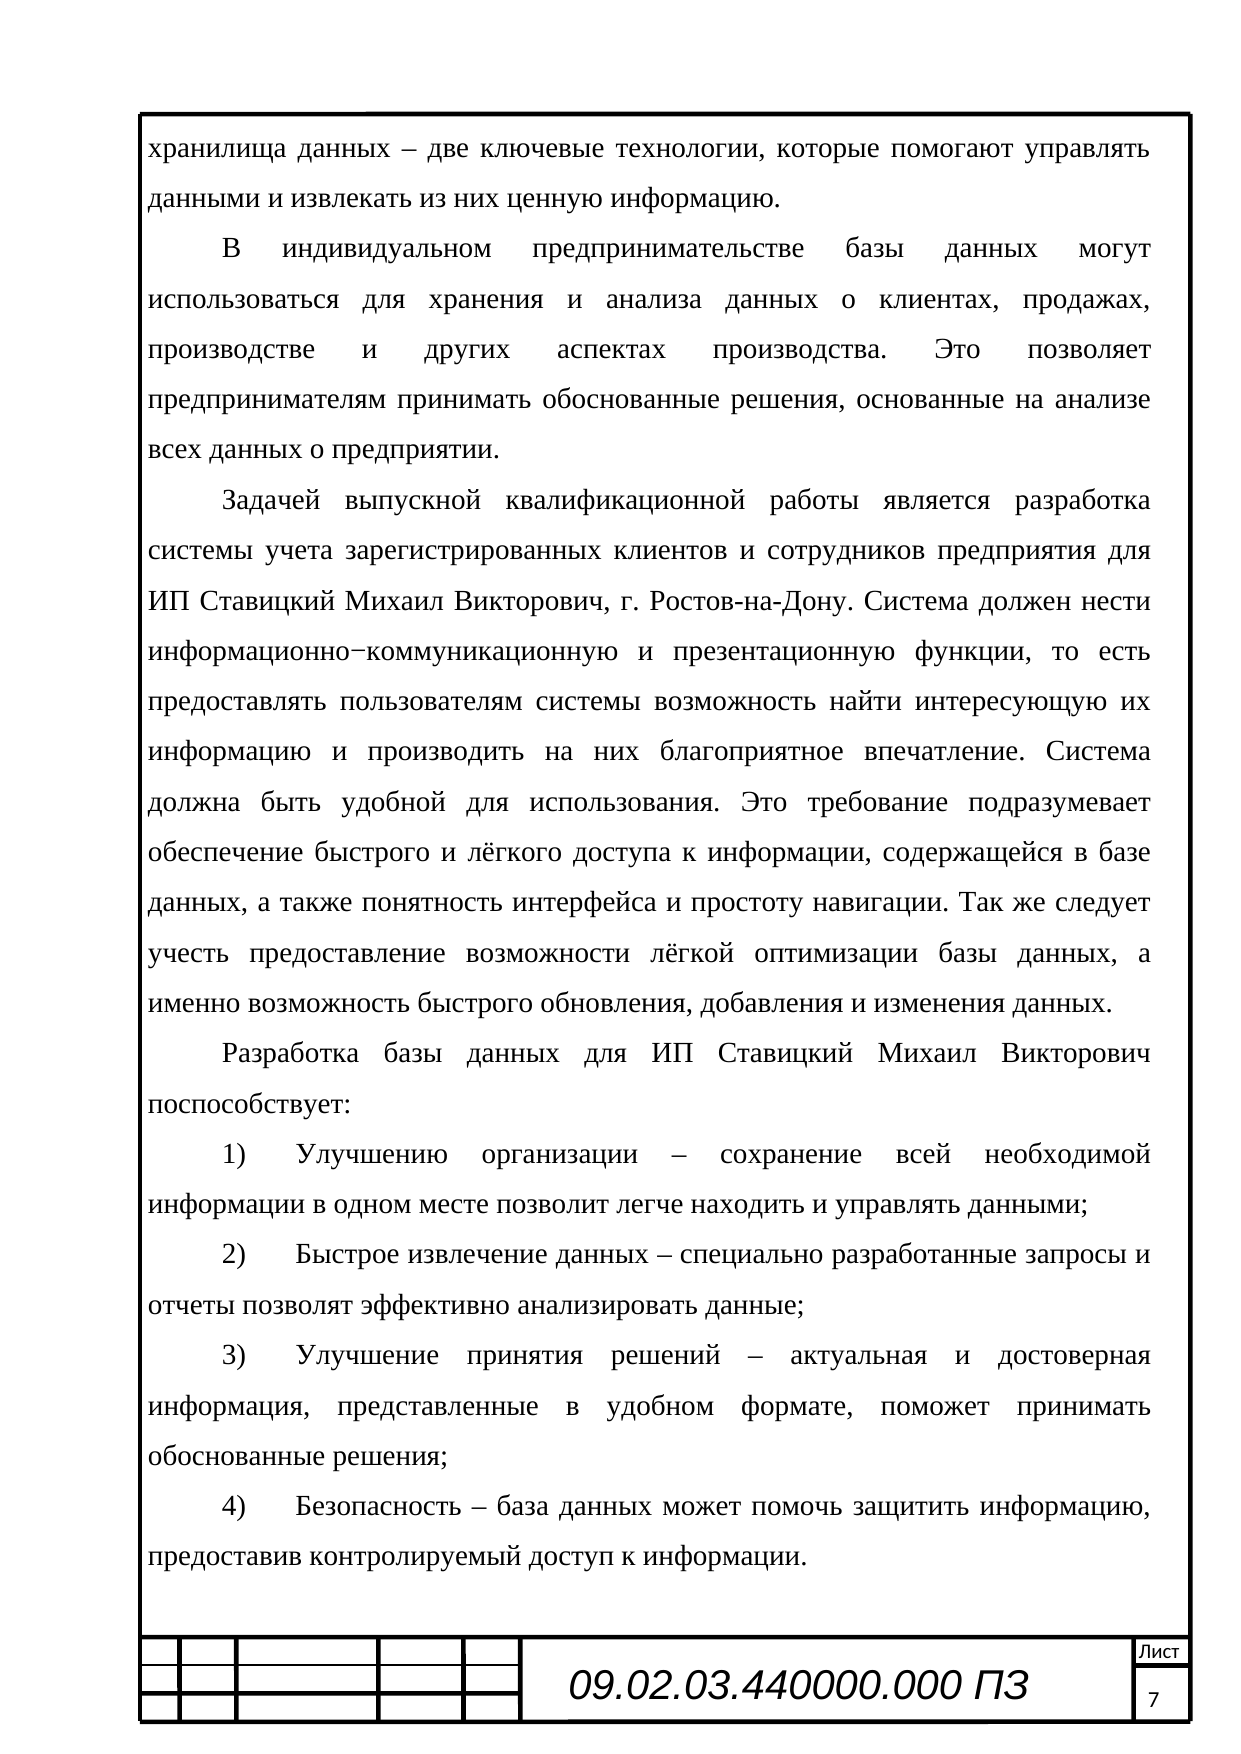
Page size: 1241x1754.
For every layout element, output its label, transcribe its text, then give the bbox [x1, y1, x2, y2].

list Быстрое извлечение данных – специально разработанные запросы и отчеты позволят эффективно анализировать данные; [148, 1237, 1152, 1321]
list Безопасность – база данных может помочь защитить информацию, предоставив контролируемый доступ к информации. [148, 1488, 1152, 1572]
list Улучшению организации – сохранение всей необходимой информации в одном месте позволит легче находить и управлять данными; [148, 1136, 1152, 1220]
text Разработка базы данных для ИП Ставицкий Михаил Викторович поспособствует: [148, 1035, 1152, 1119]
text В индивидуальном предпринимательстве базы данных могут использоваться для хранения и анализа данных о клиентах, продажах, производстве и других аспектах производства. Это позволяет предпринимателям принимать обоснованные решения, основанные на анализе всех данных о предприятии. [148, 230, 1152, 465]
text Задачей выпускной квалификационной работы является разработка системы учета зарегистрированных клиентов и сотрудников предприятия для ИП Ставицкий Михаил Викторович, г. Ростов-на-Дону. Система должен нести информационно−коммуникационную и презентационную функции, то есть предоставлять пользователям системы возможность найти интересующую их информацию и производить на них благоприятное впечатление. Система должна быть удобной для использования. Это требование подразумевает обеспечение быстрого и лёгкого доступа к информации, содержащейся в базе данных, а также понятность интерфейса и простоту навигации. Так же следует учесть предоставление возможности лёгкой оптимизации базы данных, а именно возможность быстрого обновления, добавления и изменения данных. [148, 482, 1152, 1019]
list Улучшение принятия решений – актуальная и достоверная информация, представленные в удобном формате, поможет принимать обоснованные решения; [148, 1337, 1152, 1471]
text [148, 130, 1152, 214]
